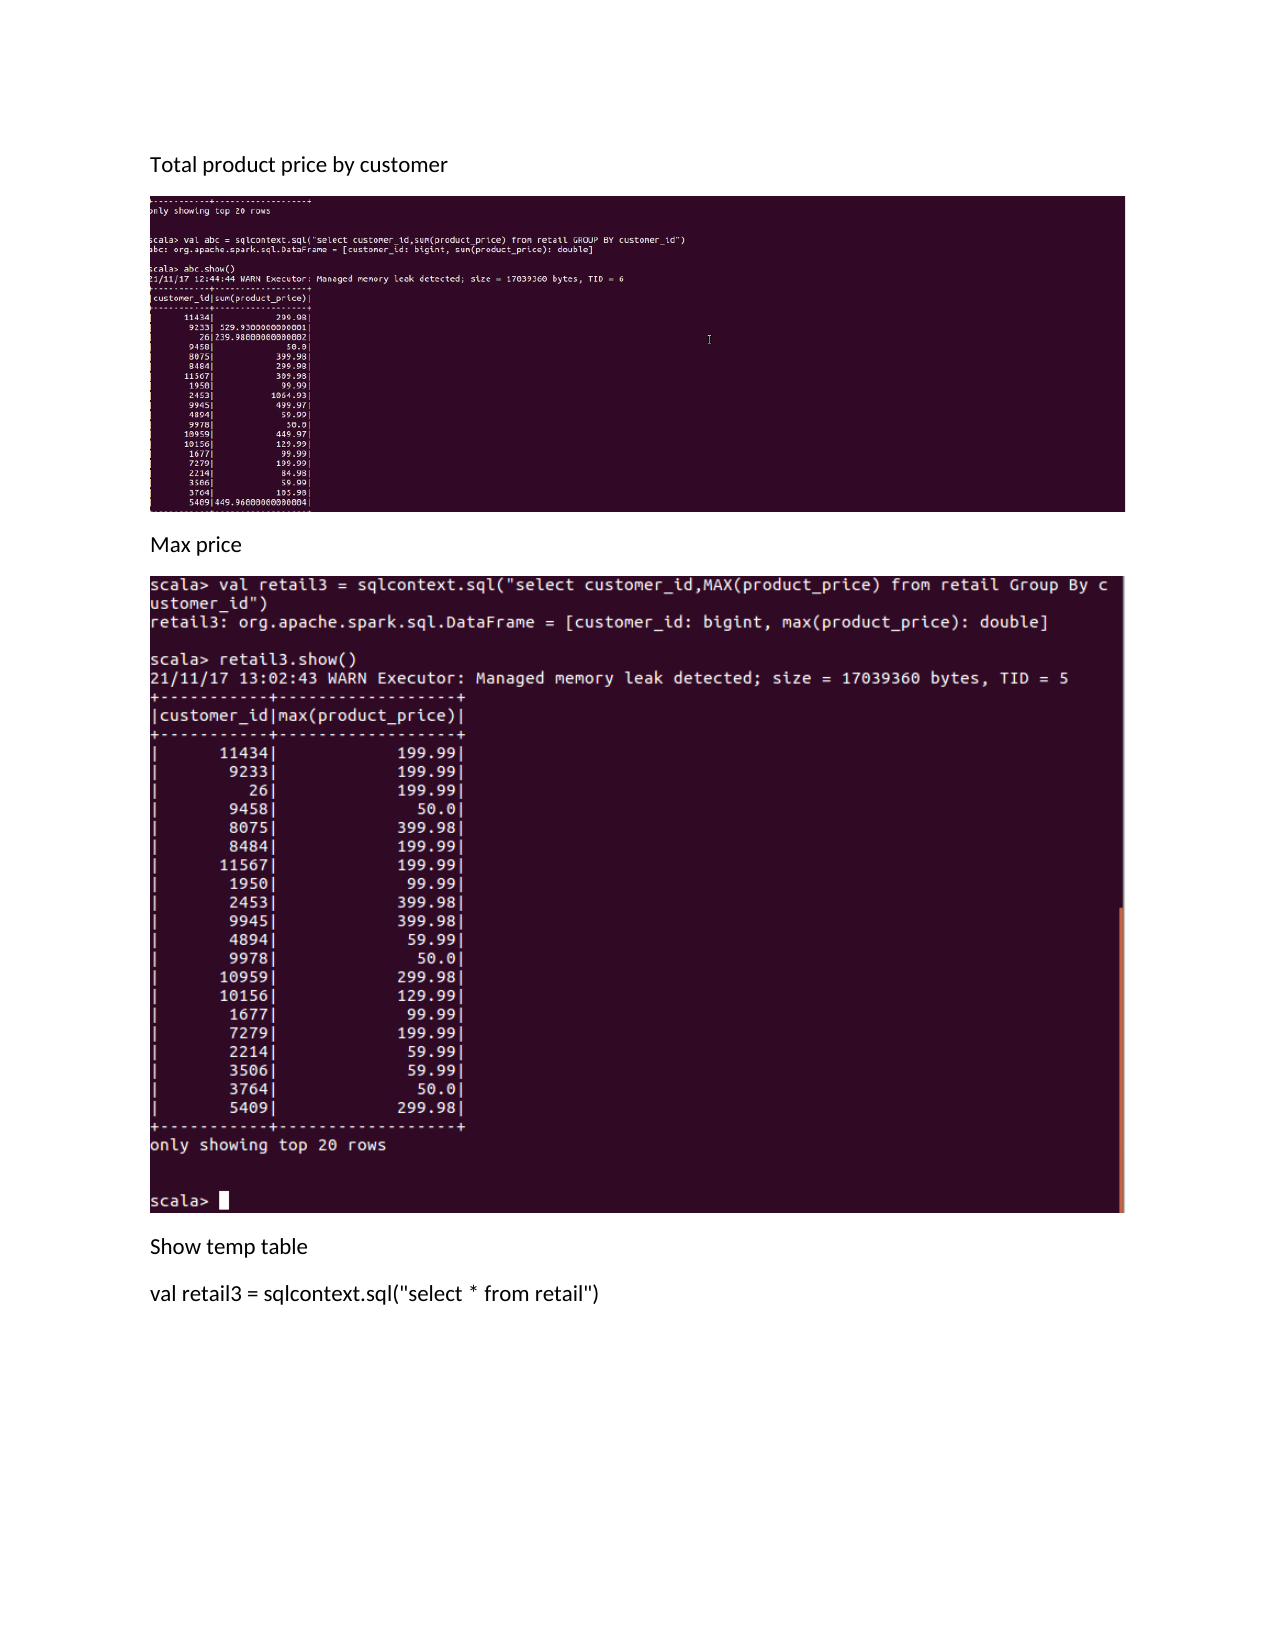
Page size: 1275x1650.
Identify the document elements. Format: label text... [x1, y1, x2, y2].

text Show temp table [150, 1232, 1125, 1260]
picture [150, 576, 1125, 1213]
picture [150, 196, 1125, 512]
text Max price [150, 530, 1125, 558]
text Total product price by customer [150, 150, 1125, 178]
text val retail3 = sqlcontext.sql("select * from retail") [150, 1279, 1125, 1307]
